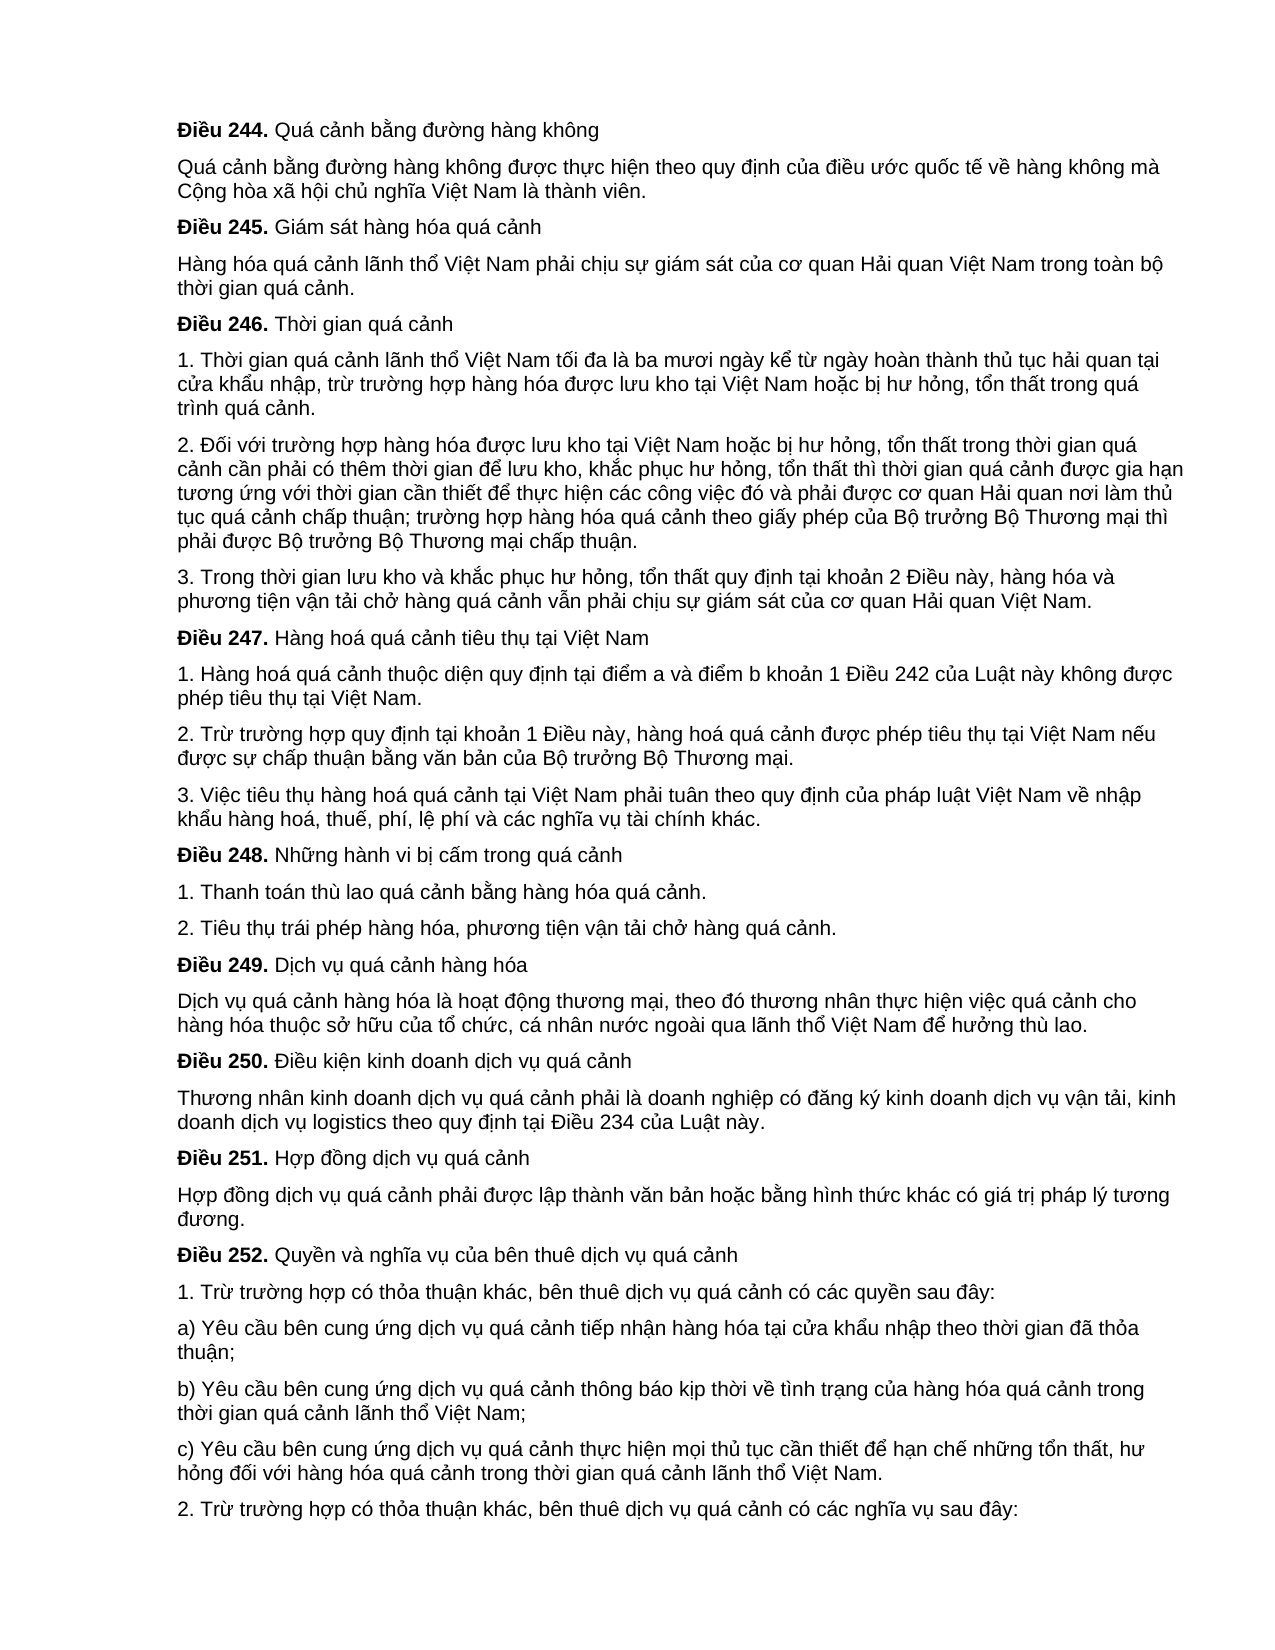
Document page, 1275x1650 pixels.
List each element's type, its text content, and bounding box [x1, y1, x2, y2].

text Điều 250. Điều kiện kinh doanh dịch vụ quá cảnh [177, 1049, 1186, 1073]
text Điều 248. Những hành vi bị cấm trong quá cảnh [177, 843, 1186, 867]
text 1. Trừ trường hợp có thỏa thuận khác, bên thuê dịch vụ quá cảnh có các quyền sau đây: [177, 1279, 1186, 1303]
text 2. Tiêu thụ trái phép hàng hóa, phương tiện vận tải chở hàng quá cảnh. [177, 916, 1186, 940]
text Điều 252. Quyền và nghĩa vụ của bên thuê dịch vụ quá cảnh [177, 1243, 1186, 1267]
text a) Yêu cầu bên cung ứng dịch vụ quá cảnh tiếp nhận hàng hóa tại cửa khẩu nhập theo thời gian đã thỏa thuận; [177, 1316, 1186, 1364]
text b) Yêu cầu bên cung ứng dịch vụ quá cảnh thông báo kịp thời về tình trạng của hàng hóa quá cảnh trong thời gian quá cảnh lãnh thổ Việt Nam; [177, 1376, 1186, 1424]
text 1. Hàng hoá quá cảnh thuộc diện quy định tại điểm a và điểm b khoản 1 Điều 242 của Luật này không được phép tiêu thụ tại Việt Nam. [177, 662, 1186, 710]
text Quá cảnh bằng đường hàng không được thực hiện theo quy định của điều ước quốc tế về hàng không mà Cộng hòa xã hội chủ nghĩa Việt Nam là thành viên. [177, 154, 1186, 202]
text Thương nhân kinh doanh dịch vụ quá cảnh phải là doanh nghiệp có đăng ký kinh doanh dịch vụ vận tải, kinh doanh dịch vụ logistics theo quy định tại Điều 234 của Luật này. [177, 1086, 1186, 1134]
text Điều 251. Hợp đồng dịch vụ quá cảnh [177, 1146, 1186, 1170]
text 2. Trừ trường hợp có thỏa thuận khác, bên thuê dịch vụ quá cảnh có các nghĩa vụ sau đây: [177, 1497, 1186, 1521]
text 2. Trừ trường hợp quy định tại khoản 1 Điều này, hàng hoá quá cảnh được phép tiêu thụ tại Việt Nam nếu được sự chấp thuận bằng văn bản của Bộ trưởng Bộ Thương mại. [177, 722, 1186, 770]
text Điều 245. Giám sát hàng hóa quá cảnh [177, 215, 1186, 239]
text Hàng hóa quá cảnh lãnh thổ Việt Nam phải chịu sự giám sát của cơ quan Hải quan Việt Nam trong toàn bộ thời gian quá cảnh. [177, 251, 1186, 299]
text Điều 244. Quá cảnh bằng đường hàng không [177, 118, 1186, 142]
text Hợp đồng dịch vụ quá cảnh phải được lập thành văn bản hoặc bằng hình thức khác có giá trị pháp lý tương đương. [177, 1183, 1186, 1231]
text 3. Việc tiêu thụ hàng hoá quá cảnh tại Việt Nam phải tuân theo quy định của pháp luật Việt Nam về nhập khẩu hàng hoá, thuế, phí, lệ phí và các nghĩa vụ tài chính khác. [177, 783, 1186, 831]
text Điều 249. Dịch vụ quá cảnh hàng hóa [177, 952, 1186, 976]
text Điều 247. Hàng hoá quá cảnh tiêu thụ tại Việt Nam [177, 625, 1186, 649]
text 3. Trong thời gian lưu kho và khắc phục hư hỏng, tổn thất quy định tại khoản 2 Điều này, hàng hóa và phương tiện vận tải chở hàng quá cảnh vẫn phải chịu sự giám sát của cơ quan Hải quan Việt Nam. [177, 565, 1186, 613]
text 2. Đối với trường hợp hàng hóa được lưu kho tại Việt Nam hoặc bị hư hỏng, tổn thất trong thời gian quá cảnh cần phải có thêm thời gian để lưu kho, khắc phục hư hỏng, tổn thất thì thời gian quá cảnh được gia hạn tương ứng với thời gian cần thiết để thực hiện các công việc đó và phải được cơ quan Hải quan nơi làm thủ tục quá cảnh chấp thuận; trường hợp hàng hóa quá cảnh theo giấy phép của Bộ trưởng Bộ Thương mại thì phải được Bộ trưởng Bộ Thương mại chấp thuận. [177, 433, 1186, 552]
text Dịch vụ quá cảnh hàng hóa là hoạt động thương mại, theo đó thương nhân thực hiện việc quá cảnh cho hàng hóa thuộc sở hữu của tổ chức, cá nhân nước ngoài qua lãnh thổ Việt Nam để hưởng thù lao. [177, 989, 1186, 1037]
text c) Yêu cầu bên cung ứng dịch vụ quá cảnh thực hiện mọi thủ tục cần thiết để hạn chế những tổn thất, hư hỏng đối với hàng hóa quá cảnh trong thời gian quá cảnh lãnh thổ Việt Nam. [177, 1437, 1186, 1485]
text Điều 246. Thời gian quá cảnh [177, 312, 1186, 336]
text 1. Thanh toán thù lao quá cảnh bằng hàng hóa quá cảnh. [177, 879, 1186, 903]
text 1. Thời gian quá cảnh lãnh thổ Việt Nam tối đa là ba mươi ngày kể từ ngày hoàn thành thủ tục hải quan tại cửa khẩu nhập, trừ trường hợp hàng hóa được lưu kho tại Việt Nam hoặc bị hư hỏng, tổn thất trong quá trình quá cảnh. [177, 348, 1186, 420]
